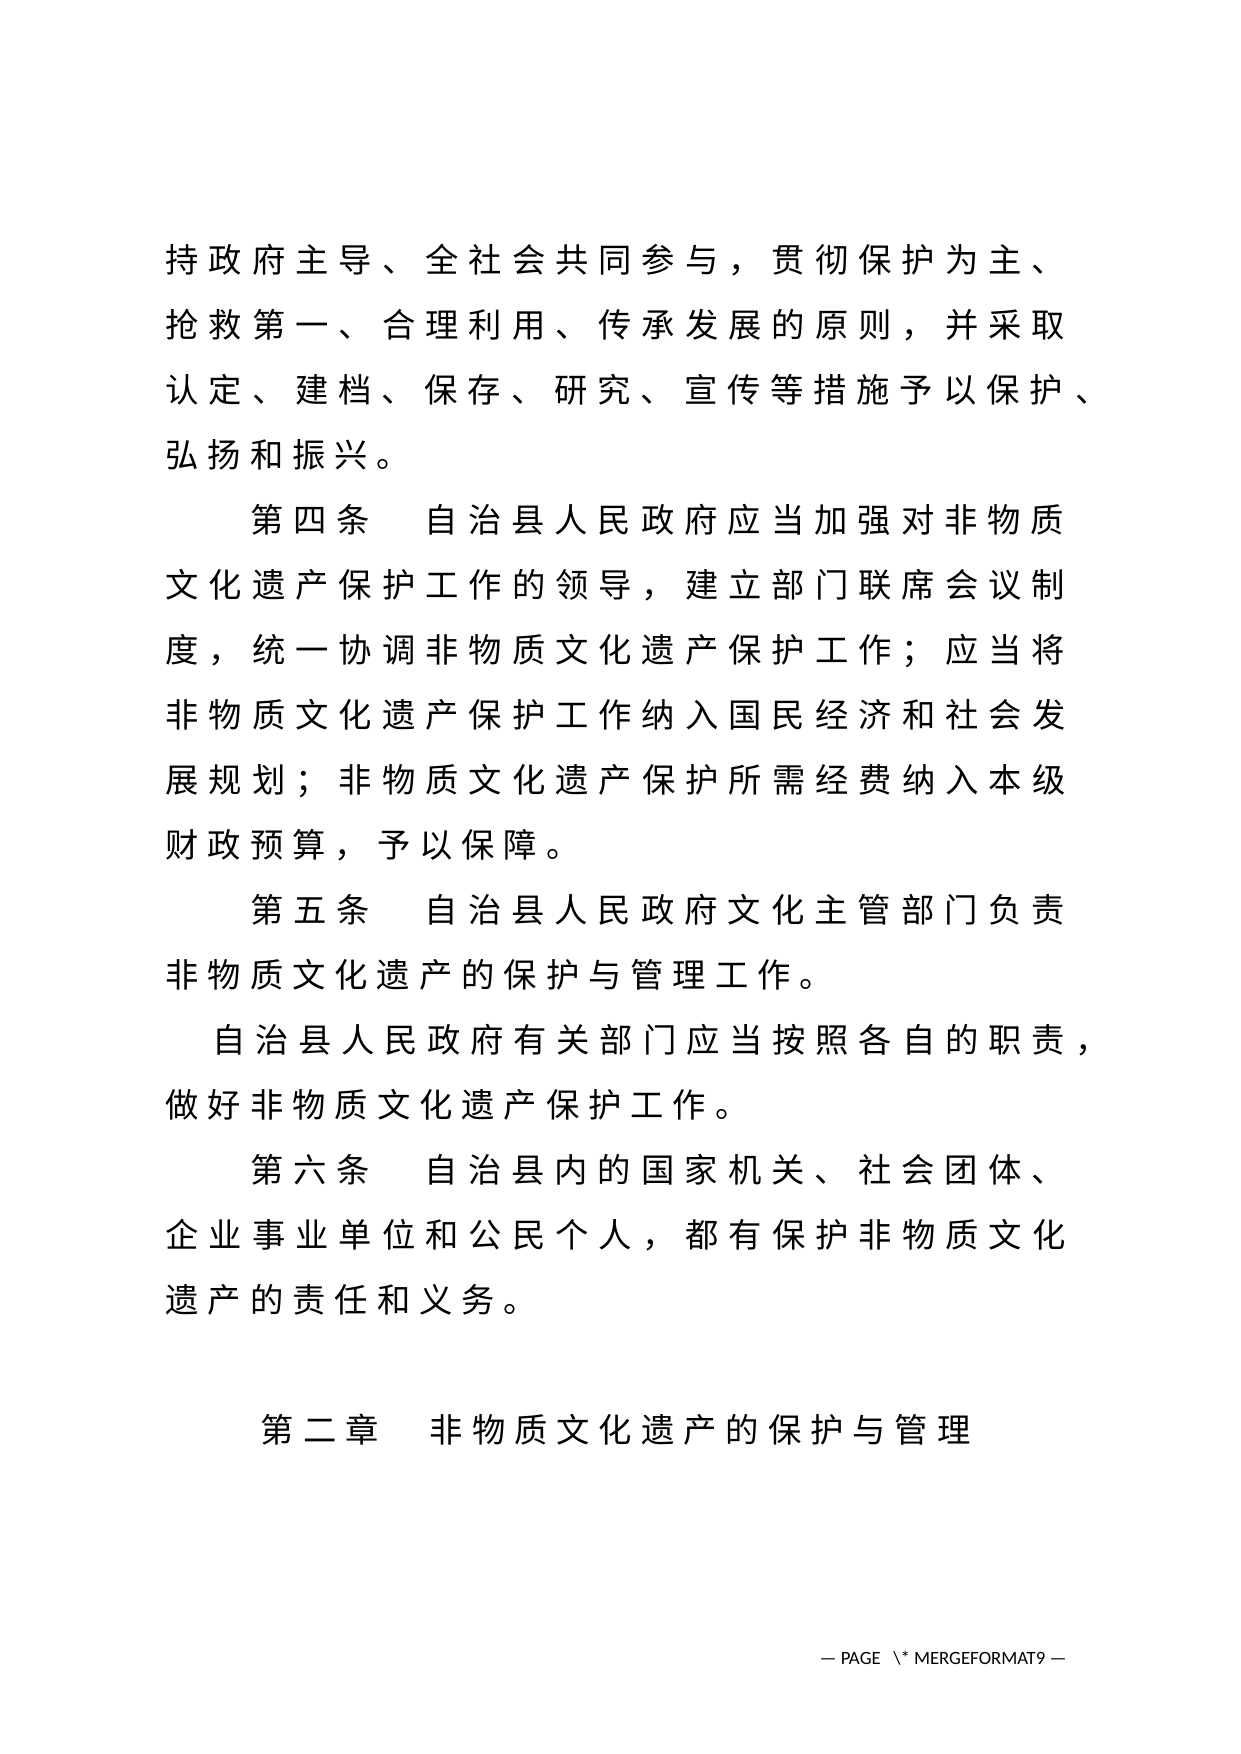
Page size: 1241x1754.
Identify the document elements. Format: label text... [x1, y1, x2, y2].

text 自治县人民政府有关部门应当按照各自的职责，做好非物质文化遗产保护工作。 [165, 1006, 1075, 1136]
text 第四条 自治县人民政府应当加强对非物质文化遗产保护工作的领导，建立部门联席会议制度，统一协调非物质文化遗产保护工作；应当将非物质文化遗产保护工作纳入国民经济和社会发展规划；非物质文化遗产保护所需经费纳入本级财政预算，予以保障。 [165, 486, 1075, 876]
text 第五条 自治县人民政府文化主管部门负责非物质文化遗产的保护与管理工作。 [165, 876, 1075, 1006]
text 第六条 自治县内的国家机关、社会团体、企业事业单位和公民个人，都有保护非物质文化遗产的责任和义务。 [165, 1136, 1075, 1331]
text 第二章 非物质文化遗产的保护与管理 [165, 1396, 1075, 1461]
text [165, 226, 1075, 486]
